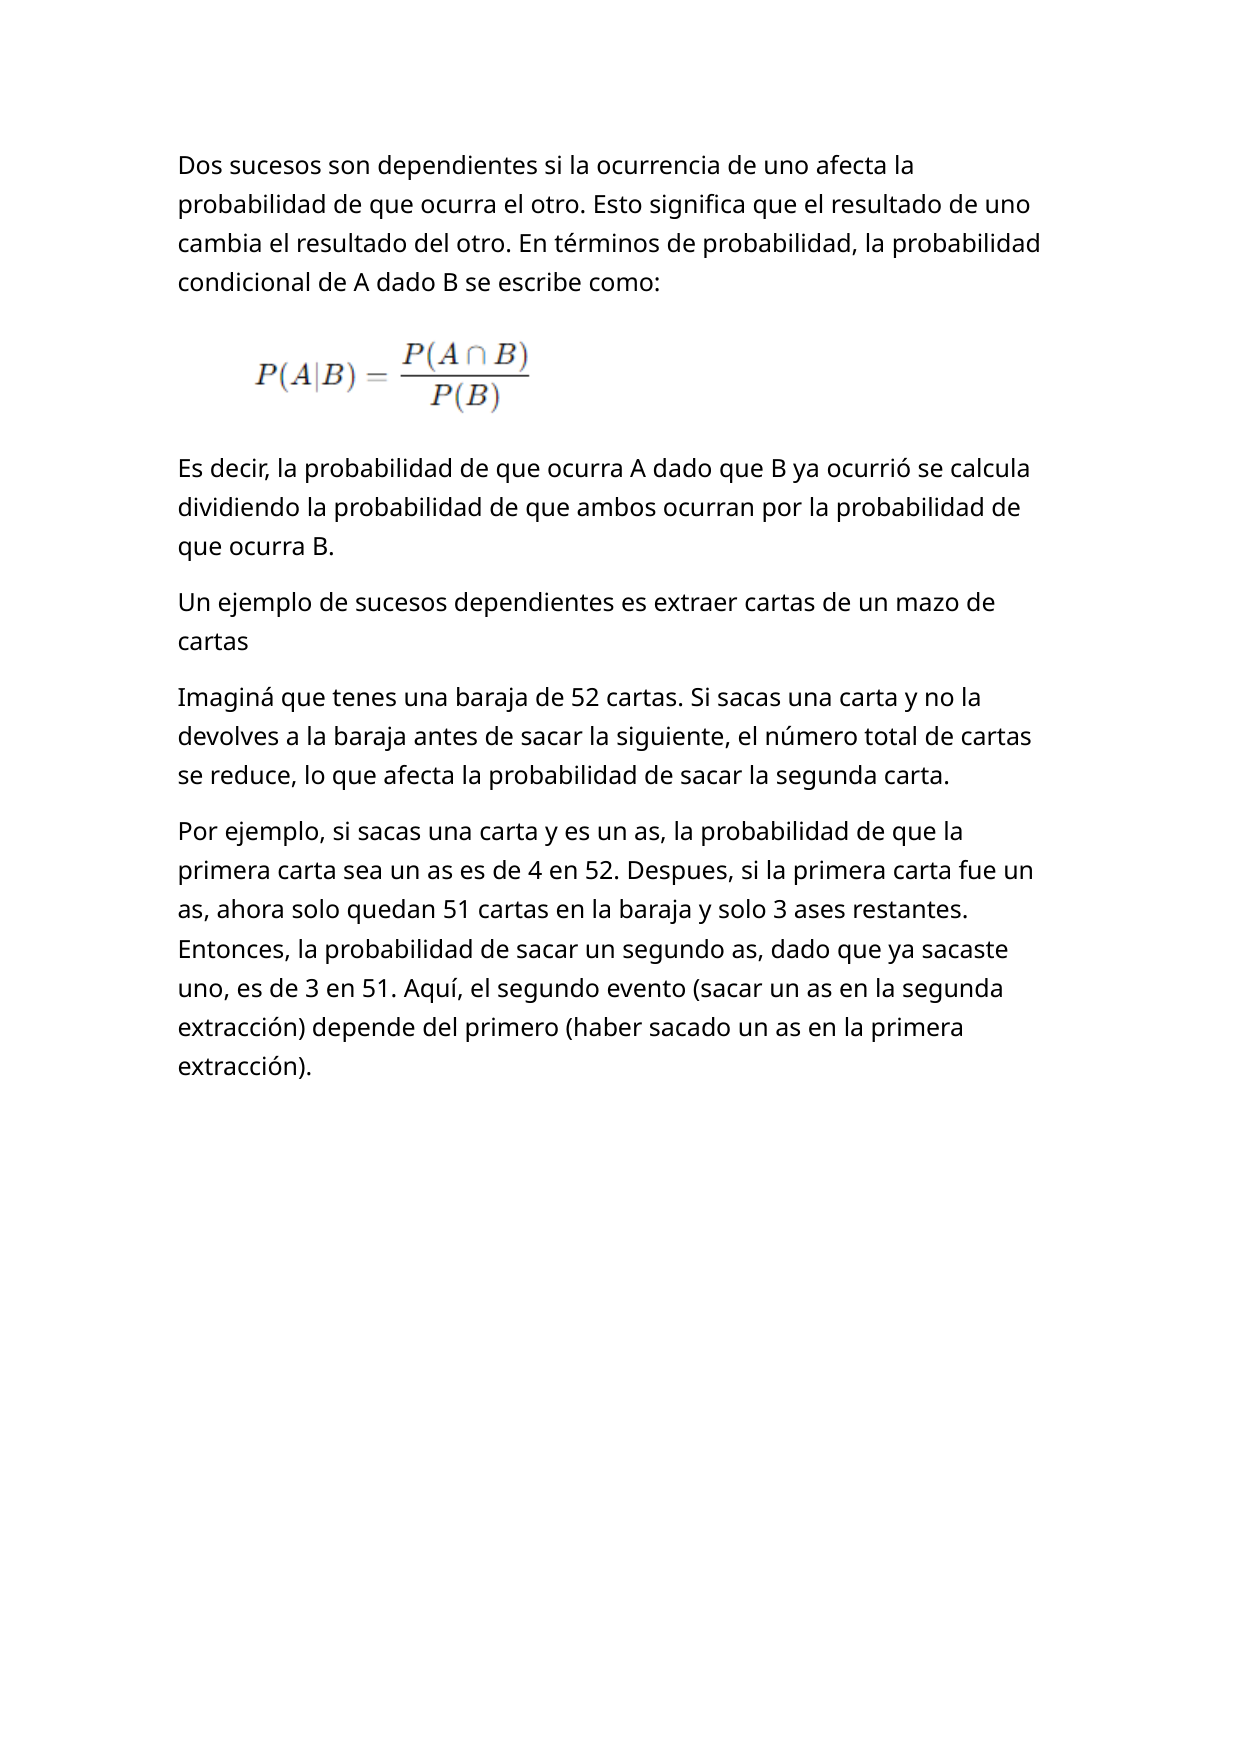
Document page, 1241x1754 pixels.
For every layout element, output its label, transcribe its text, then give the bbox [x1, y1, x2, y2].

text Un ejemplo de sucesos dependientes es extraer cartas de un mazo de cartas [177, 585, 1063, 658]
text Es decir, la probabilidad de que ocurra A dado que B ya ocurrió se calcula dividiendo la probabilidad de que ambos ocurran por la probabilidad de que ocurra B. [177, 451, 1063, 563]
text Por ejemplo, si sacas una carta y es un as, la probabilidad de que la primera carta sea un as es de 4 en 52. Despues, si la primera carta fue un as, ahora solo quedan 51 cartas en la baraja y solo 3 ases restantes. Entonces, la probabilidad de sacar un segundo as, dado que ya sacaste uno, es de 3 en 51​. Aquí, el segundo evento (sacar un as en la segunda extracción) depende del primero (haber sacado un as en la primera extracción). [177, 814, 1063, 1083]
text Dos sucesos son dependientes si la ocurrencia de uno afecta la probabilidad de que ocurra el otro. Esto significa que el resultado de uno cambia el resultado del otro. En términos de probabilidad, la probabilidad condicional de A dado B se escribe como: [177, 148, 1063, 299]
text Imaginá que tenes una baraja de 52 cartas. Si sacas una carta y no la devolves a la baraja antes de sacar la siguiente, el número total de cartas se reduce, lo que afecta la probabilidad de sacar la segunda carta. [177, 680, 1063, 792]
picture [177, 321, 614, 429]
